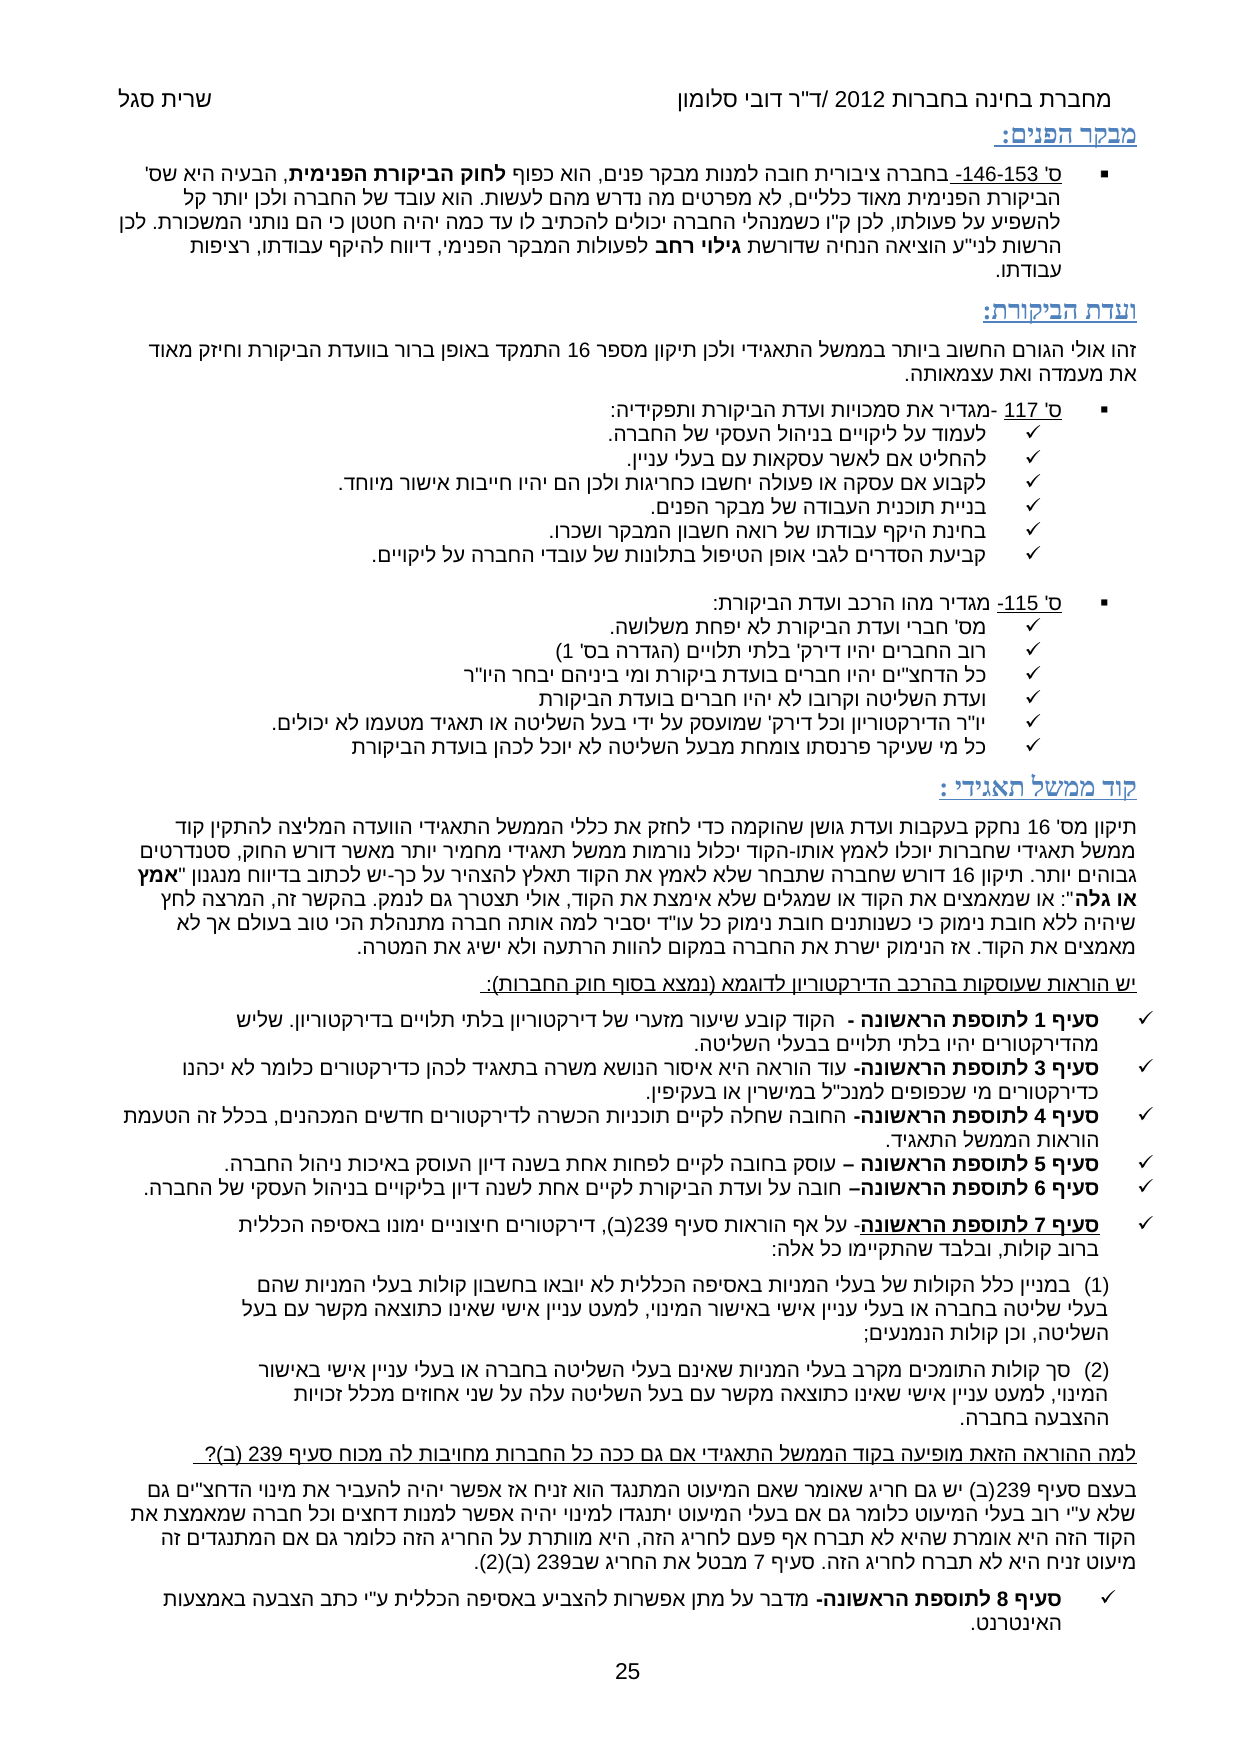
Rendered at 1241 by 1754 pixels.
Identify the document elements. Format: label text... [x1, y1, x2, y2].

text זהו אולי הגורם החשוב ביותר בממשל התאגידי ולכן תיקון מספר 16 התמקד באופן ברור בוועדת הביקורת וחיזק מאוד את מעמדה ואת עצמאותה. [118, 338, 1137, 386]
list בניית תוכנית העבודה של מבקר הפנים. [118, 494, 1024, 518]
list מס' חברי ועדת הביקורת לא יפחת משלושה. [118, 615, 1024, 639]
list סעיף 1 לתוספת הראשונה - הקוד קובע שיעור מזערי של דירקטוריון בלתי תלויים בדירקטוריון. שליש מהדירקטורים יהיו בלתי תלויים בבעלי השליטה. [118, 1008, 1137, 1056]
list להחליט אם לאשר עסקאות עם בעלי עניין. [118, 446, 1024, 470]
text יש הוראות שעוסקות בהרכב הדירקטוריון לדוגמא (נמצא בסוף חוק החברות): [118, 971, 1137, 995]
list ס' 146-153- בחברה ציבורית חובה למנות מבקר פנים, הוא כפוף לחוק הביקורת הפנימית, הבעיה היא שס' הביקורת הפנימית מאוד כלליים, לא מפרטים מה נדרש מהם לעשות. הוא עובד של החברה ולכן יותר קל להשפיע על פעולתו, לכן ק"ו כשמנהלי החברה יכולים להכתיב לו עד כמה יהיה חטטן כי הם נותני המשכורת. לכן הרשות לני"ע הוציאה הנחיה שדורשת גילוי רחב לפעולות המבקר הפנימי, דיווח להיקף עבודתו, רציפות עבודתו. [118, 162, 1099, 282]
list ועדת השליטה וקרובו לא יהיו חברים בועדת הביקורת [118, 687, 1024, 711]
text בעצם סעיף 239(ב) יש גם חריג שאומר שאם המיעוט המתנגד הוא זניח אז אפשר יהיה להעביר את מינוי הדחצ"ים גם שלא ע"י רוב בעלי המיעוט כלומר גם אם בעלי המיעוט יתנגדו למינוי יהיה אפשר למנות דחצים וכל חברה שמאמצת את הקוד הזה היא אומרת שהיא לא תברח אף פעם לחריג הזה, היא מוותרת על החריג הזה כלומר גם אם המתנגדים זה מיעוט זניח היא לא תברח לחריג הזה. סעיף 7 מבטל את החריג שב239 (ב)(2). [118, 1478, 1137, 1574]
list כל הדחצ"ים יהיו חברים בועדת ביקורת ומי ביניהם יבחר היו"ר [118, 663, 1024, 687]
subtitle קוד ממשל תאגידי : [118, 772, 1137, 803]
subtitle ועדת הביקורת: [118, 294, 1137, 325]
text (2) סך קולות התומכים מקרב בעלי המניות שאינם בעלי השליטה בחברה או בעלי עניין אישי באישור המינוי, למעט עניין אישי שאינו כתוצאה מקשר עם בעל השליטה עלה על שני אחוזים מכלל זכויות ההצבעה בחברה. [236, 1357, 1109, 1429]
list ס' 117 -מגדיר את סמכויות ועדת הביקורת ותפקידיה: [118, 398, 1099, 422]
list סעיף 7 לתוספת הראשונה- על אף הוראות סעיף 239(ב), דירקטורים חיצוניים ימונו באסיפה הכללית ברוב קולות, ובלבד שהתקיימו כל אלה: [236, 1213, 1137, 1261]
text למה ההוראה הזאת מופיעה בקוד הממשל התאגידי אם גם ככה כל החברות מחויבות לה מכוח סעיף 239 (ב)? [118, 1442, 1137, 1466]
subtitle מבקר הפנים: [118, 118, 1137, 149]
list ס' 115- מגדיר מהו הרכב ועדת הביקורת: [118, 591, 1099, 615]
list בחינת היקף עבודתו של רואה חשבון המבקר ושכרו. [118, 518, 1024, 543]
list יו"ר הדירקטוריון וכל דירק' שמועסק על ידי בעל השליטה או תאגיד מטעמו לא יכולים. [118, 711, 1024, 735]
list סעיף 5 לתוספת הראשונה – עוסק בחובה לקיים לפחות אחת בשנה דיון העוסק באיכות ניהול החברה. [118, 1152, 1137, 1176]
text (1) במניין כלל הקולות של בעלי המניות באסיפה הכללית לא יובאו בחשבון קולות בעלי המניות שהם בעלי שליטה בחברה או בעלי עניין אישי באישור המינוי, למעט עניין אישי שאינו כתוצאה מקשר עם בעל השליטה, וכן קולות הנמנעים; [236, 1273, 1109, 1345]
list סעיף 6 לתוספת הראשונה– חובה על ועדת הביקורת לקיים אחת לשנה דיון בליקויים בניהול העסקי של החברה. [118, 1176, 1137, 1200]
list לקבוע אם עסקה או פעולה יחשבו כחריגות ולכן הם יהיו חייבות אישור מיוחד. [118, 470, 1024, 494]
list כל מי שעיקר פרנסתו צומחת מבעל השליטה לא יוכל לכהן בועדת הביקורת [118, 735, 1024, 759]
text תיקון מס' 16 נחקק בעקבות ועדת גושן שהוקמה כדי לחזק את כללי הממשל התאגידי הוועדה המליצה להתקין קוד ממשל תאגידי שחברות יוכלו לאמץ אותו-הקוד יכלול נורמות ממשל תאגידי מחמיר יותר מאשר דורש החוק, סטנדרטים גבוהים יותר. תיקון 16 דורש שחברה שתבחר שלא לאמץ את הקוד תאלץ להצהיר על כך-יש לכתוב בדיווח מנגנון "אמץ או גלה": או שמאמצים את הקוד או שמגלים שלא אימצת את הקוד, אולי תצטרך גם לנמק. בהקשר זה, המרצה לחץ שיהיה ללא חובת נימוק כי כשנותנים חובת נימוק כל עו"ד יסביר למה אותה חברה מתנהלת הכי טוב בעולם אך לא מאמצים את הקוד. אז הנימוק ישרת את החברה במקום להוות הרתעה ולא ישיג את המטרה. [118, 815, 1137, 959]
list סעיף 8 לתוספת הראשונה- מדבר על מתן אפשרות להצביע באסיפה הכללית ע"י כתב הצבעה באמצעות האינטרנט. [118, 1587, 1099, 1635]
list רוב החברים יהיו דירק' בלתי תלויים (הגדרה בס' 1) [118, 639, 1024, 663]
list לעמוד על ליקויים בניהול העסקי של החברה. [118, 422, 1024, 446]
list סעיף 3 לתוספת הראשונה- עוד הוראה היא איסור הנושא משרה בתאגיד לכהן כדירקטורים כלומר לא יכהנו כדירקטורים מי שכפופים למנכ"ל במישרין או בעקיפין. [118, 1056, 1137, 1104]
list סעיף 4 לתוספת הראשונה- החובה שחלה לקיים תוכניות הכשרה לדירקטורים חדשים המכהנים, בכלל זה הטעמת הוראות הממשל התאגיד. [118, 1104, 1137, 1152]
list קביעת הסדרים לגבי אופן הטיפול בתלונות של עובדי החברה על ליקויים. [118, 543, 1024, 567]
